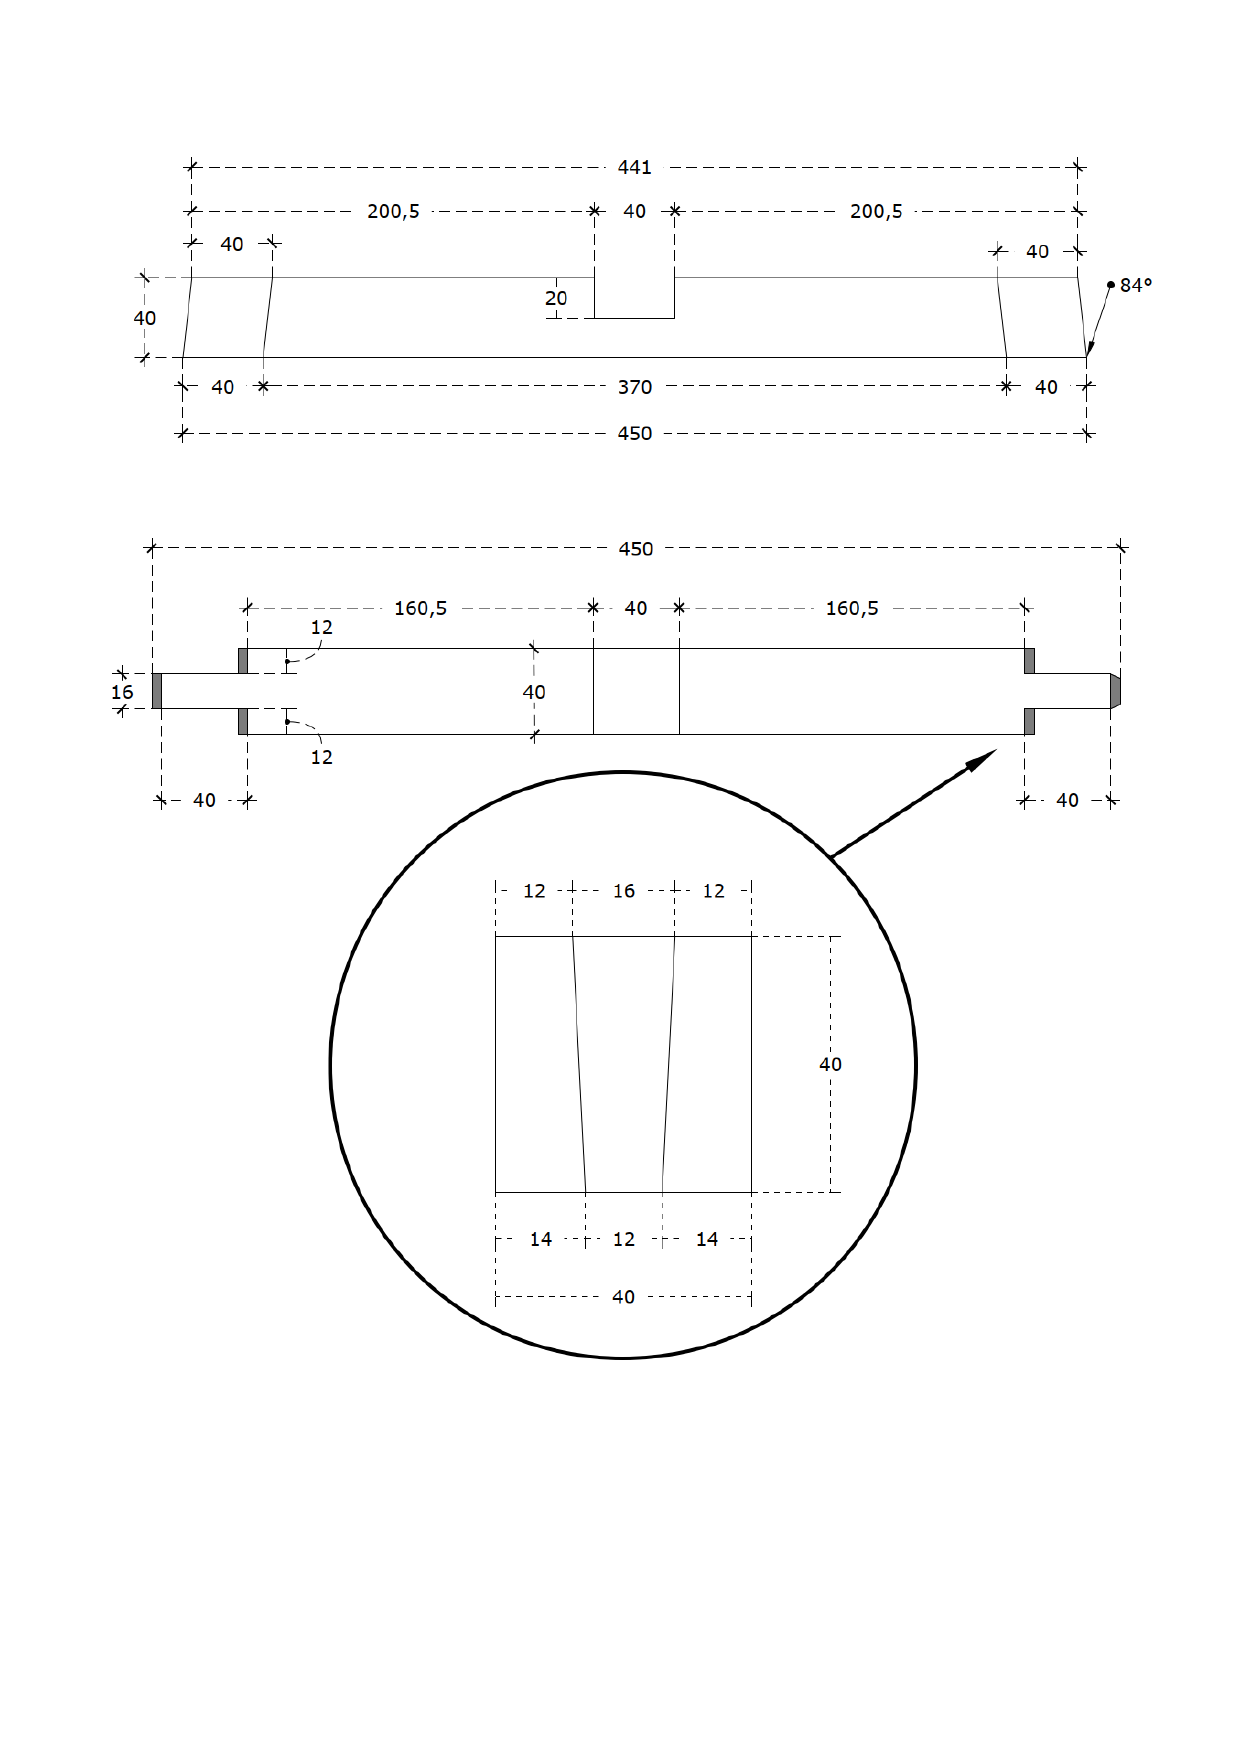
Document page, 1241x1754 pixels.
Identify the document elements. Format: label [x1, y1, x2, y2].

picture [91, 106, 1181, 1646]
